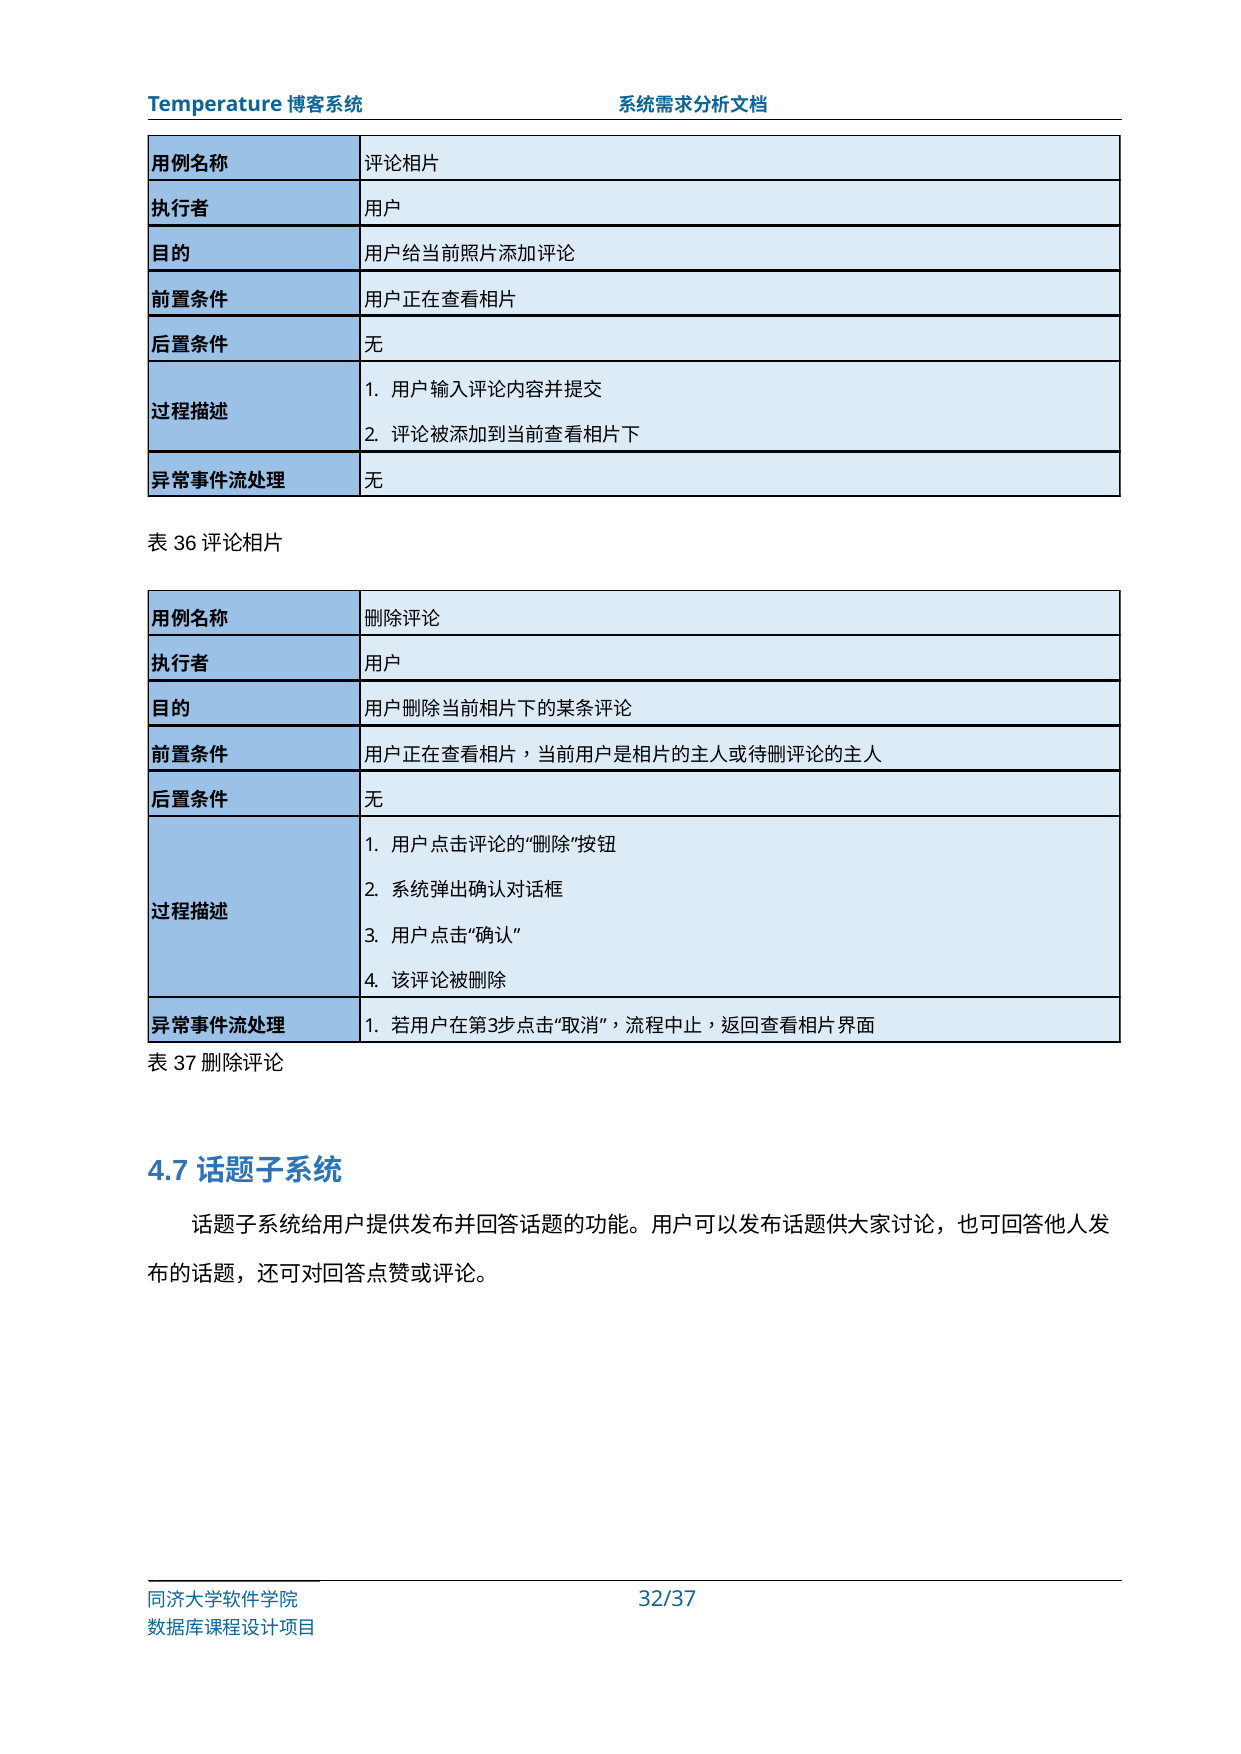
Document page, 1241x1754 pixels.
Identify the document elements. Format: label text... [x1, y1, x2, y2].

picture [189, 1630, 203, 1635]
subtitle 4.7 话题子系统 [148, 1135, 1122, 1200]
picture [248, 1627, 258, 1631]
picture [261, 1590, 272, 1597]
picture [205, 1590, 216, 1597]
text 表 36 评论相片 [148, 525, 1122, 557]
picture [247, 1590, 259, 1608]
text 表 37 删除评论 [148, 1045, 1122, 1077]
picture [242, 1624, 248, 1635]
picture [223, 1590, 232, 1601]
picture [302, 1626, 313, 1632]
picture [280, 1619, 297, 1630]
picture [302, 1619, 313, 1623]
picture [280, 1591, 290, 1607]
picture [167, 1618, 181, 1633]
picture [175, 1628, 183, 1636]
picture [211, 1619, 221, 1627]
picture [228, 1627, 240, 1635]
picture [187, 1620, 194, 1629]
picture [171, 1598, 176, 1607]
text 话题子系统给用户提供发布并回答话题的功能。用户可以发布话题供大家讨论，也可回答他人发布的话题，还可对回答点赞或评论。 [148, 1207, 1122, 1288]
